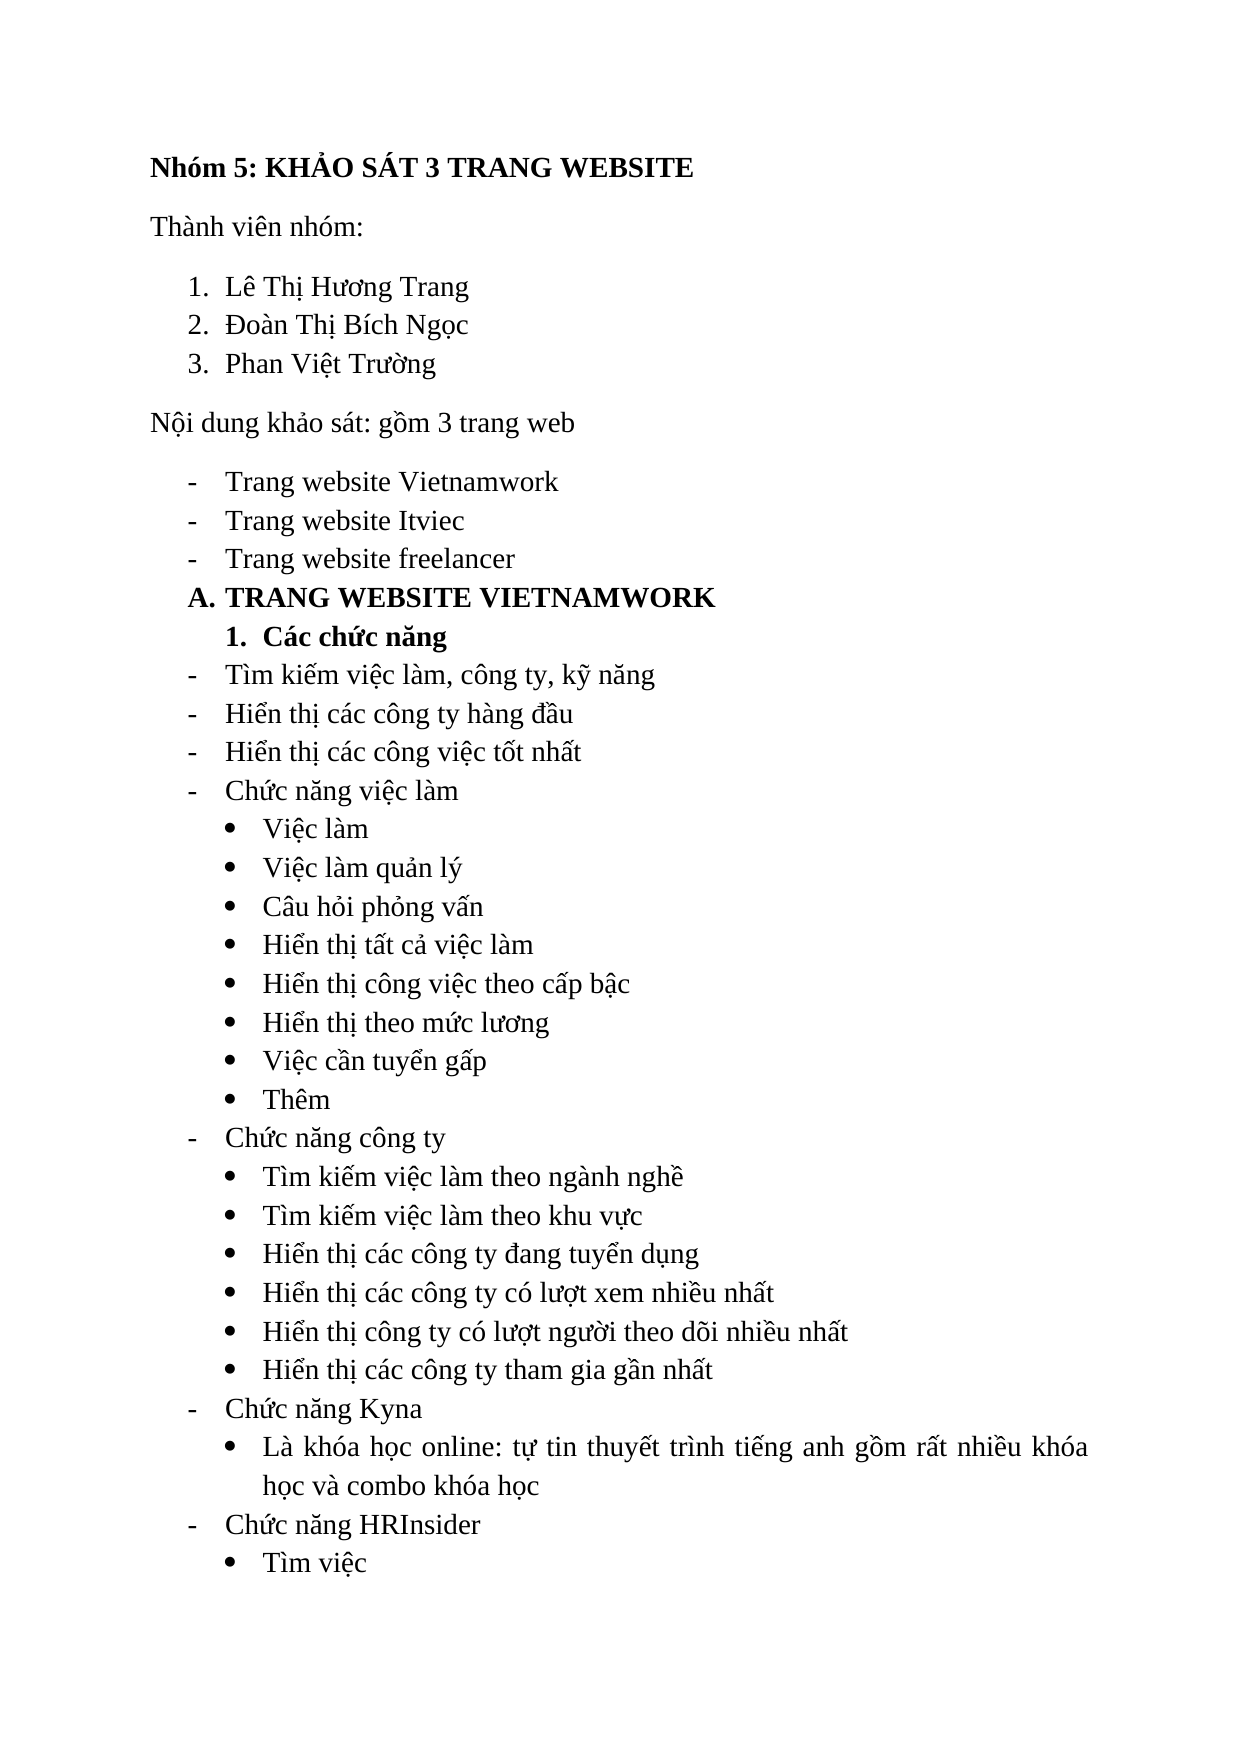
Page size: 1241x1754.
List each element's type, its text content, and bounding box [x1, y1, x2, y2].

list Hiển thị tất cả việc làm [225, 927, 1090, 961]
list Việc làm [225, 811, 1090, 845]
list Hiển thị công ty có lượt người theo dõi nhiều nhất [225, 1314, 1090, 1347]
list Thêm [225, 1082, 1090, 1116]
list Chức năng công ty [187, 1121, 1090, 1154]
list Câu hỏi phỏng vấn [225, 889, 1090, 922]
list Phan Việt Trường [187, 346, 1090, 379]
text Thành viên nhóm: [150, 209, 1090, 243]
list Tìm việc [225, 1545, 1090, 1579]
list Hiển thị các công việc tốt nhất [187, 734, 1090, 768]
list Chức năng HRInsider [187, 1507, 1090, 1540]
list Tìm kiếm việc làm theo khu vực [225, 1198, 1090, 1231]
list Là khóa học online: tự tin thuyết trình tiếng anh gồm rất nhiều khóa học và combo khóa học [225, 1429, 1090, 1502]
list Tìm kiếm việc làm, công ty, kỹ năng [187, 657, 1090, 691]
text Nhóm 5: KHẢO SÁT 3 TRANG WEBSITE [150, 150, 1090, 183]
list Hiển thị các công ty hàng đầu [187, 696, 1090, 729]
list Các chức năng [225, 619, 1090, 652]
list Đoàn Thị Bích Ngọc [187, 307, 1090, 341]
list Hiển thị các công ty đang tuyển dụng [225, 1236, 1090, 1270]
list Hiển thị theo mức lương [225, 1005, 1090, 1038]
list Hiển thị các công ty tham gia gần nhất [225, 1352, 1090, 1386]
list Tìm kiếm việc làm theo ngành nghề [225, 1159, 1090, 1193]
list Hiển thị công việc theo cấp bậc [225, 966, 1090, 1000]
list Chức năng Kyna [187, 1391, 1090, 1424]
list TRANG WEBSITE VIETNAMWORK [187, 580, 1090, 614]
list Trang website Itviec [187, 503, 1090, 537]
list Việc cần tuyển gấp [225, 1043, 1090, 1077]
list Lê Thị Hương Trang [187, 269, 1090, 302]
list Việc làm quản lý [225, 850, 1090, 884]
list Hiển thị các công ty có lượt xem nhiều nhất [225, 1275, 1090, 1309]
text Nội dung khảo sát: gồm 3 trang web [150, 405, 1090, 439]
list Trang website freelancer [187, 542, 1090, 575]
list Trang website Vietnamwork [187, 464, 1090, 498]
list Chức năng việc làm [187, 773, 1090, 806]
